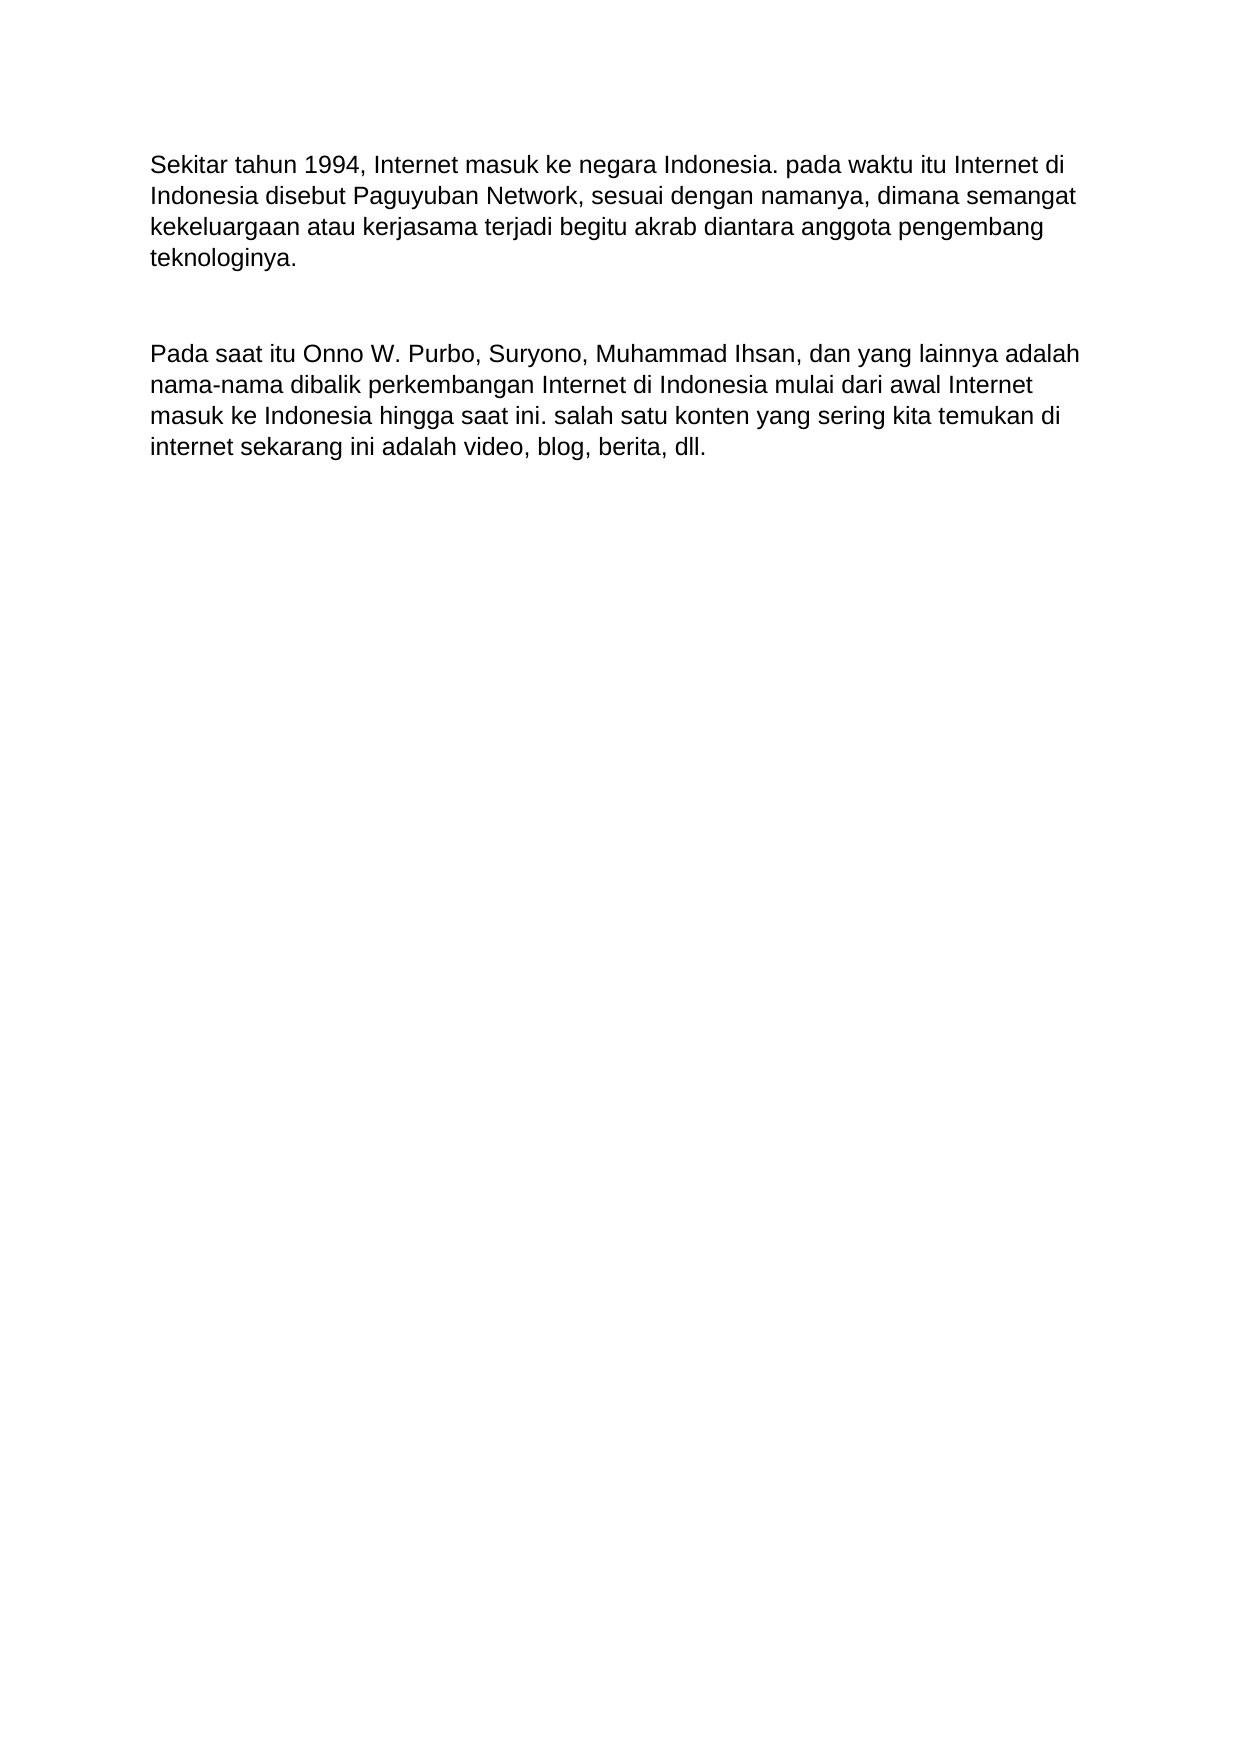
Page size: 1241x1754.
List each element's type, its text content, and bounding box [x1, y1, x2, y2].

text Pada saat itu Onno W. Purbo, Suryono, Muhammad Ihsan, dan yang lainnya adalah nama-nama dibalik perkembangan Internet di Indonesia mulai dari awal Internet masuk ke Indonesia hingga saat ini. salah satu konten yang sering kita temukan di internet sekarang ini adalah video, blog, berita, dll. [150, 338, 1090, 460]
text Sekitar tahun 1994, Internet masuk ke negara Indonesia. pada waktu itu Internet di Indonesia disebut Paguyuban Network, sesuai dengan namanya, dimana semangat kekeluargaan atau kerjasama terjadi begitu akrab diantara anggota pengembang teknologinya. [150, 150, 1090, 272]
